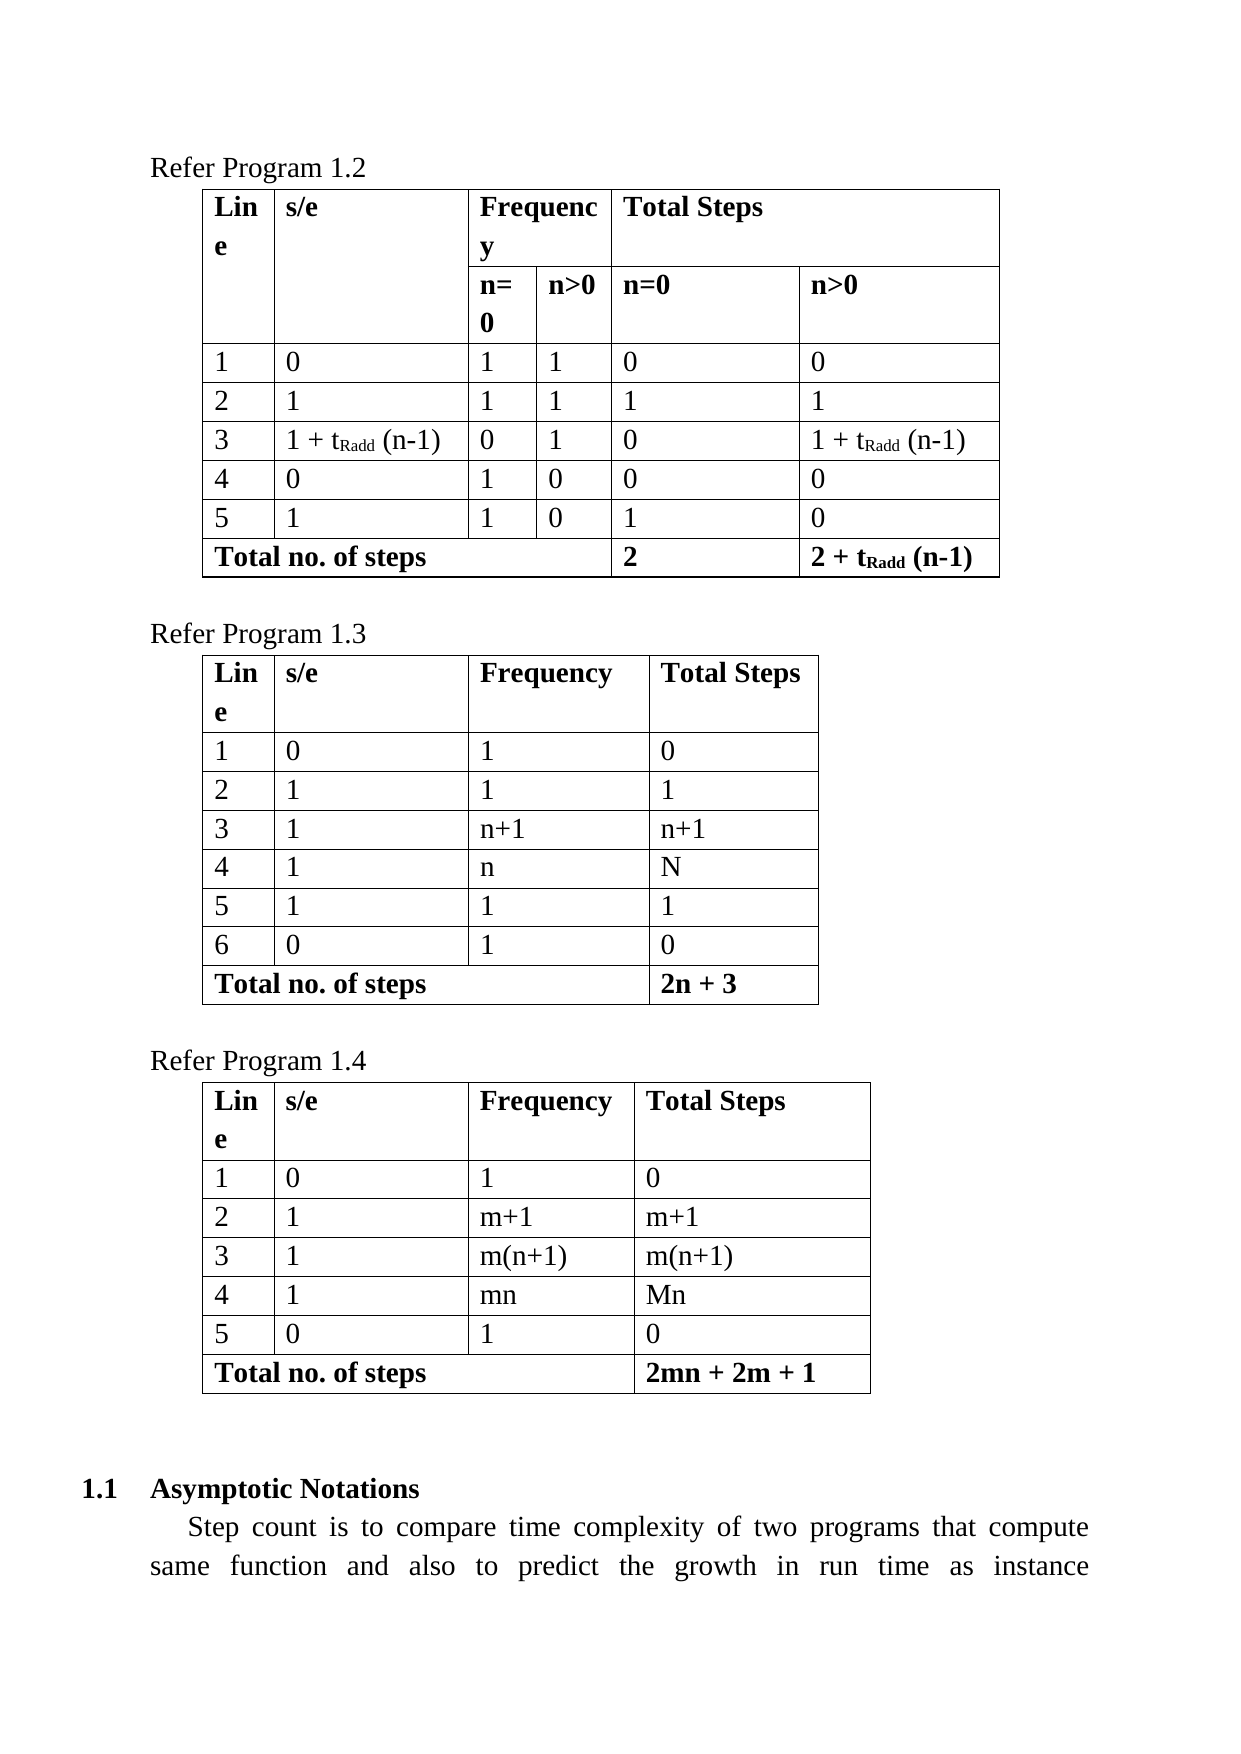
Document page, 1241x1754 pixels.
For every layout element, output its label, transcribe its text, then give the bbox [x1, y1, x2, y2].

table_cell 0 [275, 927, 468, 965]
table_cell Total no. of steps [203, 966, 649, 1004]
table_cell 1 [650, 889, 818, 926]
table_cell 1 [203, 344, 274, 382]
table_header Frequency [469, 190, 611, 266]
table_cell Total no. of steps [203, 1355, 634, 1393]
table_cell 1 [469, 927, 649, 965]
table_cell 1 [275, 850, 468, 887]
table_cell 1 [469, 733, 649, 771]
table_cell 1 [469, 500, 536, 538]
table_cell n>0 [537, 267, 611, 343]
table_cell 0 [537, 461, 611, 499]
table_cell 1 [275, 889, 468, 926]
table_cell 2mn + 2m + 1 [635, 1355, 870, 1393]
table_cell 1 [800, 383, 999, 421]
table_cell 1 [469, 889, 649, 926]
table_header Total Steps [612, 190, 999, 266]
table_cell 0 [275, 344, 468, 382]
table_cell n>0 [800, 267, 999, 343]
table_cell 1 [275, 811, 468, 848]
table_header Total Steps [635, 1083, 870, 1159]
table_cell 5 [203, 889, 274, 926]
table_header Line [203, 656, 274, 732]
table_cell m+1 [469, 1199, 634, 1237]
table_header Line [203, 190, 274, 343]
table_cell 1 [537, 422, 611, 460]
table_cell mn [469, 1277, 634, 1315]
text Refer Program 1.4 [150, 1043, 1090, 1077]
table_cell 1 [469, 461, 536, 499]
table_cell Mn [635, 1277, 870, 1315]
table_cell 2n + 3 [650, 966, 818, 1004]
table_cell n=0 [612, 267, 799, 343]
table_header s/e [275, 190, 468, 343]
table_cell 1 [612, 500, 799, 538]
table_cell 2 [203, 772, 274, 810]
table_cell 1 [469, 344, 536, 382]
table_cell 4 [203, 850, 274, 887]
table_header s/e [275, 656, 468, 732]
table_cell 4 [203, 461, 274, 499]
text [150, 1509, 1090, 1581]
table_cell 2 [203, 383, 274, 421]
table_cell 0 [800, 500, 999, 538]
table_cell 0 [537, 500, 611, 538]
table_cell 1 [612, 383, 799, 421]
table_cell 0 [650, 927, 818, 965]
table_cell 1 [275, 1199, 468, 1237]
table_cell 1 + tRadd (n-1) [275, 422, 468, 460]
text Refer Program 1.2 [150, 150, 1090, 183]
table_header Total Steps [650, 656, 818, 732]
table_cell n [469, 850, 649, 887]
table_cell 0 [650, 733, 818, 771]
table_cell 1 [537, 344, 611, 382]
table_cell 3 [203, 1238, 274, 1276]
table_cell 1 [469, 383, 536, 421]
table_cell 1 [650, 772, 818, 810]
table_cell m+1 [635, 1199, 870, 1237]
table_cell 1 [537, 383, 611, 421]
table_cell Total no. of steps [203, 539, 611, 576]
table_header Frequency [469, 1083, 634, 1159]
table_cell 5 [203, 500, 274, 538]
table_cell 0 [800, 344, 999, 382]
table_cell 1 [469, 1316, 634, 1354]
table_cell 1 [275, 383, 468, 421]
table_cell 2 + tRadd (n-1) [800, 539, 999, 576]
table_cell 3 [203, 811, 274, 848]
table_cell n+1 [469, 811, 649, 848]
table_cell 0 [612, 422, 799, 460]
table_cell 0 [612, 461, 799, 499]
table_cell 1 [275, 1277, 468, 1315]
table_cell 0 [275, 1161, 468, 1198]
table_cell 1 [275, 1238, 468, 1276]
table_cell n=0 [469, 267, 536, 343]
table_cell m(n+1) [469, 1238, 634, 1276]
table_cell n+1 [650, 811, 818, 848]
table_cell 0 [635, 1316, 870, 1354]
table_cell 1 [275, 500, 468, 538]
table_cell 1 + tRadd (n-1) [800, 422, 999, 460]
table_cell 1 [203, 1161, 274, 1198]
table_cell 0 [612, 344, 799, 382]
table_cell N [650, 850, 818, 887]
table_cell 1 [469, 1161, 634, 1198]
text Refer Program 1.3 [150, 616, 1090, 649]
table_cell 3 [203, 422, 274, 460]
table_cell 1 [203, 733, 274, 771]
table_cell 0 [800, 461, 999, 499]
list Asymptotic Notations [81, 1471, 1090, 1504]
table_cell 0 [275, 733, 468, 771]
table_cell 4 [203, 1277, 274, 1315]
table_cell 2 [612, 539, 799, 576]
table_cell 6 [203, 927, 274, 965]
table_cell 1 [469, 772, 649, 810]
table_cell 5 [203, 1316, 274, 1354]
table_header Frequency [469, 656, 649, 732]
table_cell 1 [275, 772, 468, 810]
table_cell 0 [275, 461, 468, 499]
table_cell 0 [275, 1316, 468, 1354]
table_cell 0 [635, 1161, 870, 1198]
table_cell 2 [203, 1199, 274, 1237]
table_header s/e [275, 1083, 468, 1159]
table_cell 0 [469, 422, 536, 460]
table_header Line [203, 1083, 274, 1159]
table_cell m(n+1) [635, 1238, 870, 1276]
